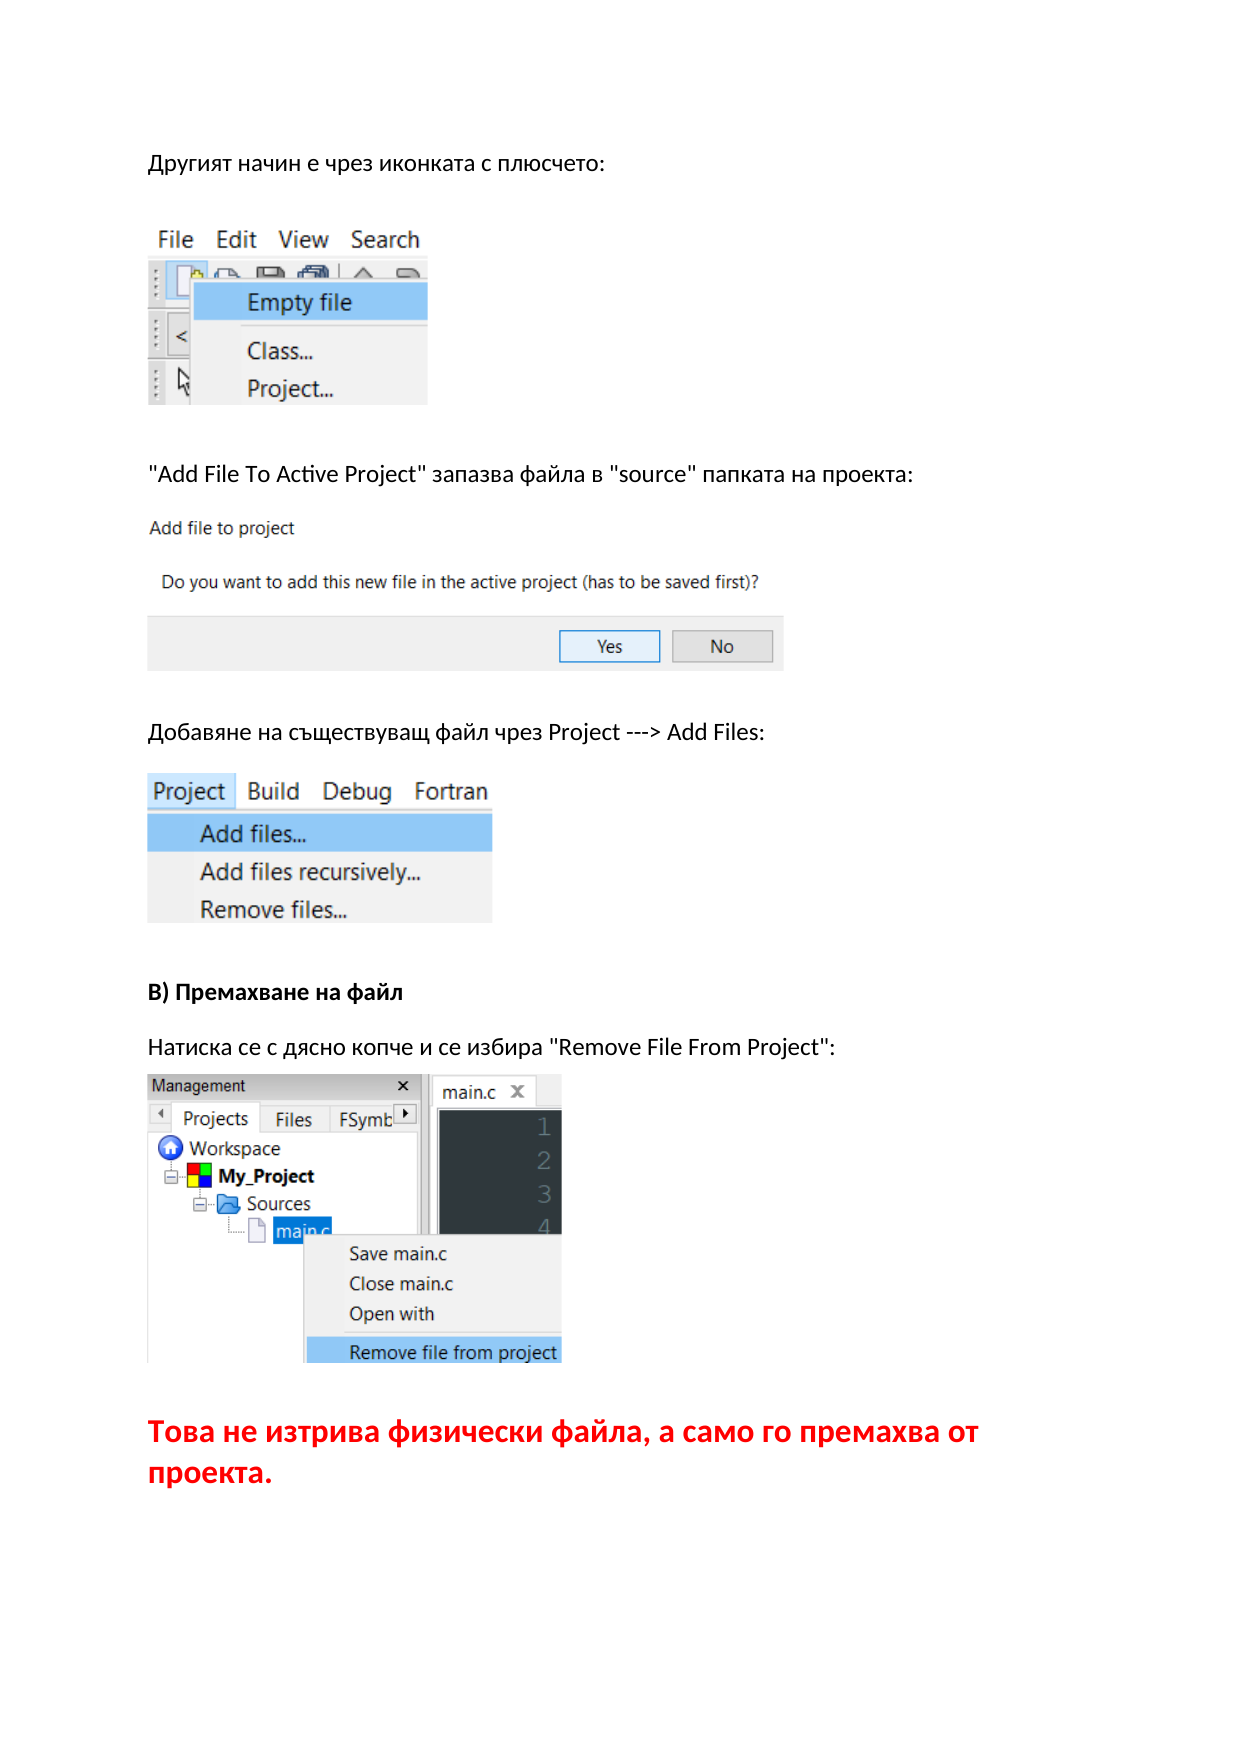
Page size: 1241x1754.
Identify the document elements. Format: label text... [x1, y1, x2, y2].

text Това не изтрива физически файла, а само го премахва от проекта. [148, 1410, 1093, 1492]
text Другият начин е чрез иконката с плюсчето: [148, 148, 1093, 178]
text В) Премахване на файл [148, 976, 1093, 1006]
picture [147, 514, 784, 671]
picture [147, 1074, 562, 1363]
text Натиска се с дясно копче и се избира "Remove File From Project": [148, 1031, 1093, 1062]
text "Add File To Active Project" запазва файла в "source" папката на проекта: [148, 458, 1093, 488]
picture [147, 773, 493, 923]
picture [147, 223, 428, 405]
